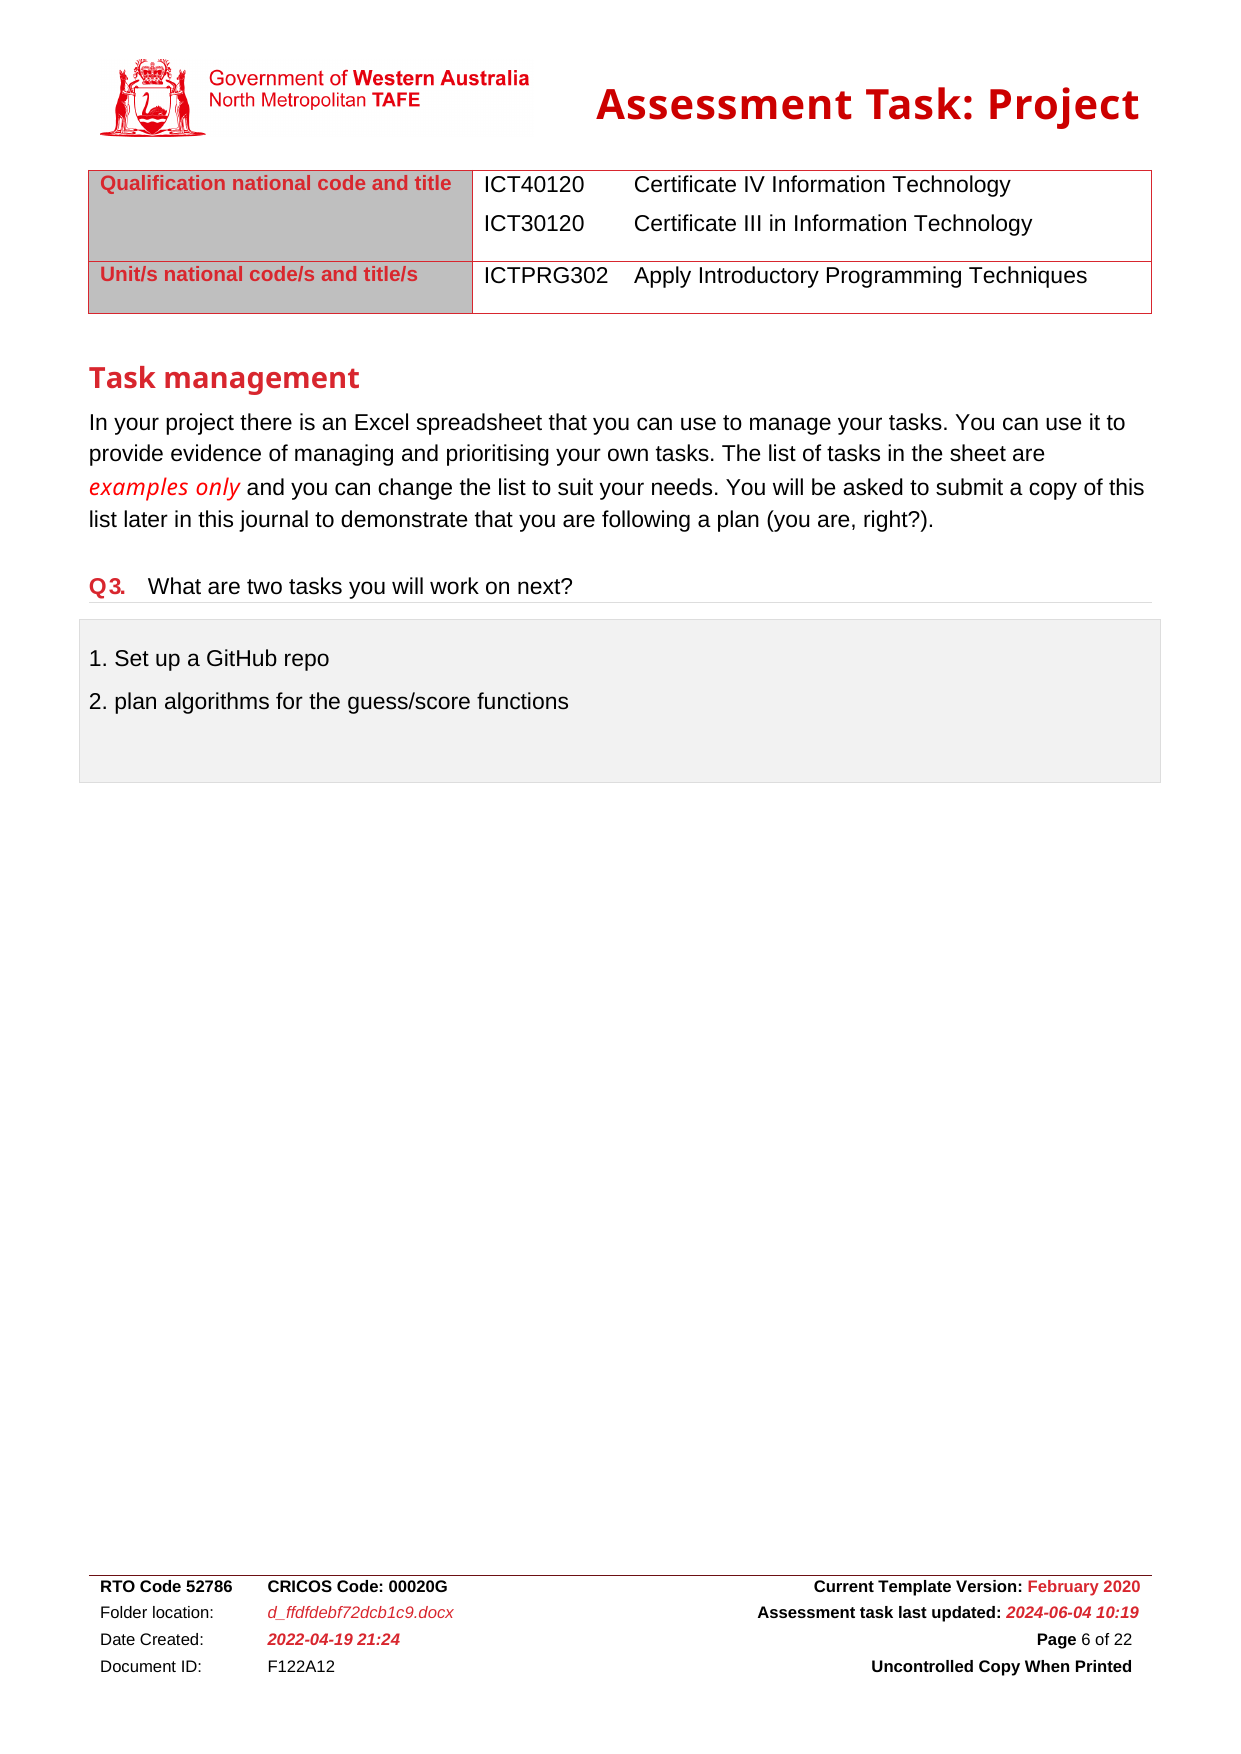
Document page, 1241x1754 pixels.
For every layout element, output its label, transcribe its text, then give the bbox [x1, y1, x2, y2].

text What are two tasks you will work on next? [89, 573, 1152, 602]
text In your project there is an Excel spreadsheet that you can use to manage your tasks. You can use it to provide evidence of managing and prioritising your own tasks. The list of tasks in the sheet are examples only and you can change the list to suit your needs. You will be asked to submit a copy of this list later in this journal to demonstrate that you are following a plan (you are, right?). [89, 409, 1152, 532]
text 2. plan algorithms for the guess/score functions [80, 662, 1160, 704]
text 1. Set up a GitHub repo [80, 620, 1160, 662]
subtitle Task management [89, 357, 1152, 397]
picture [100, 59, 535, 137]
